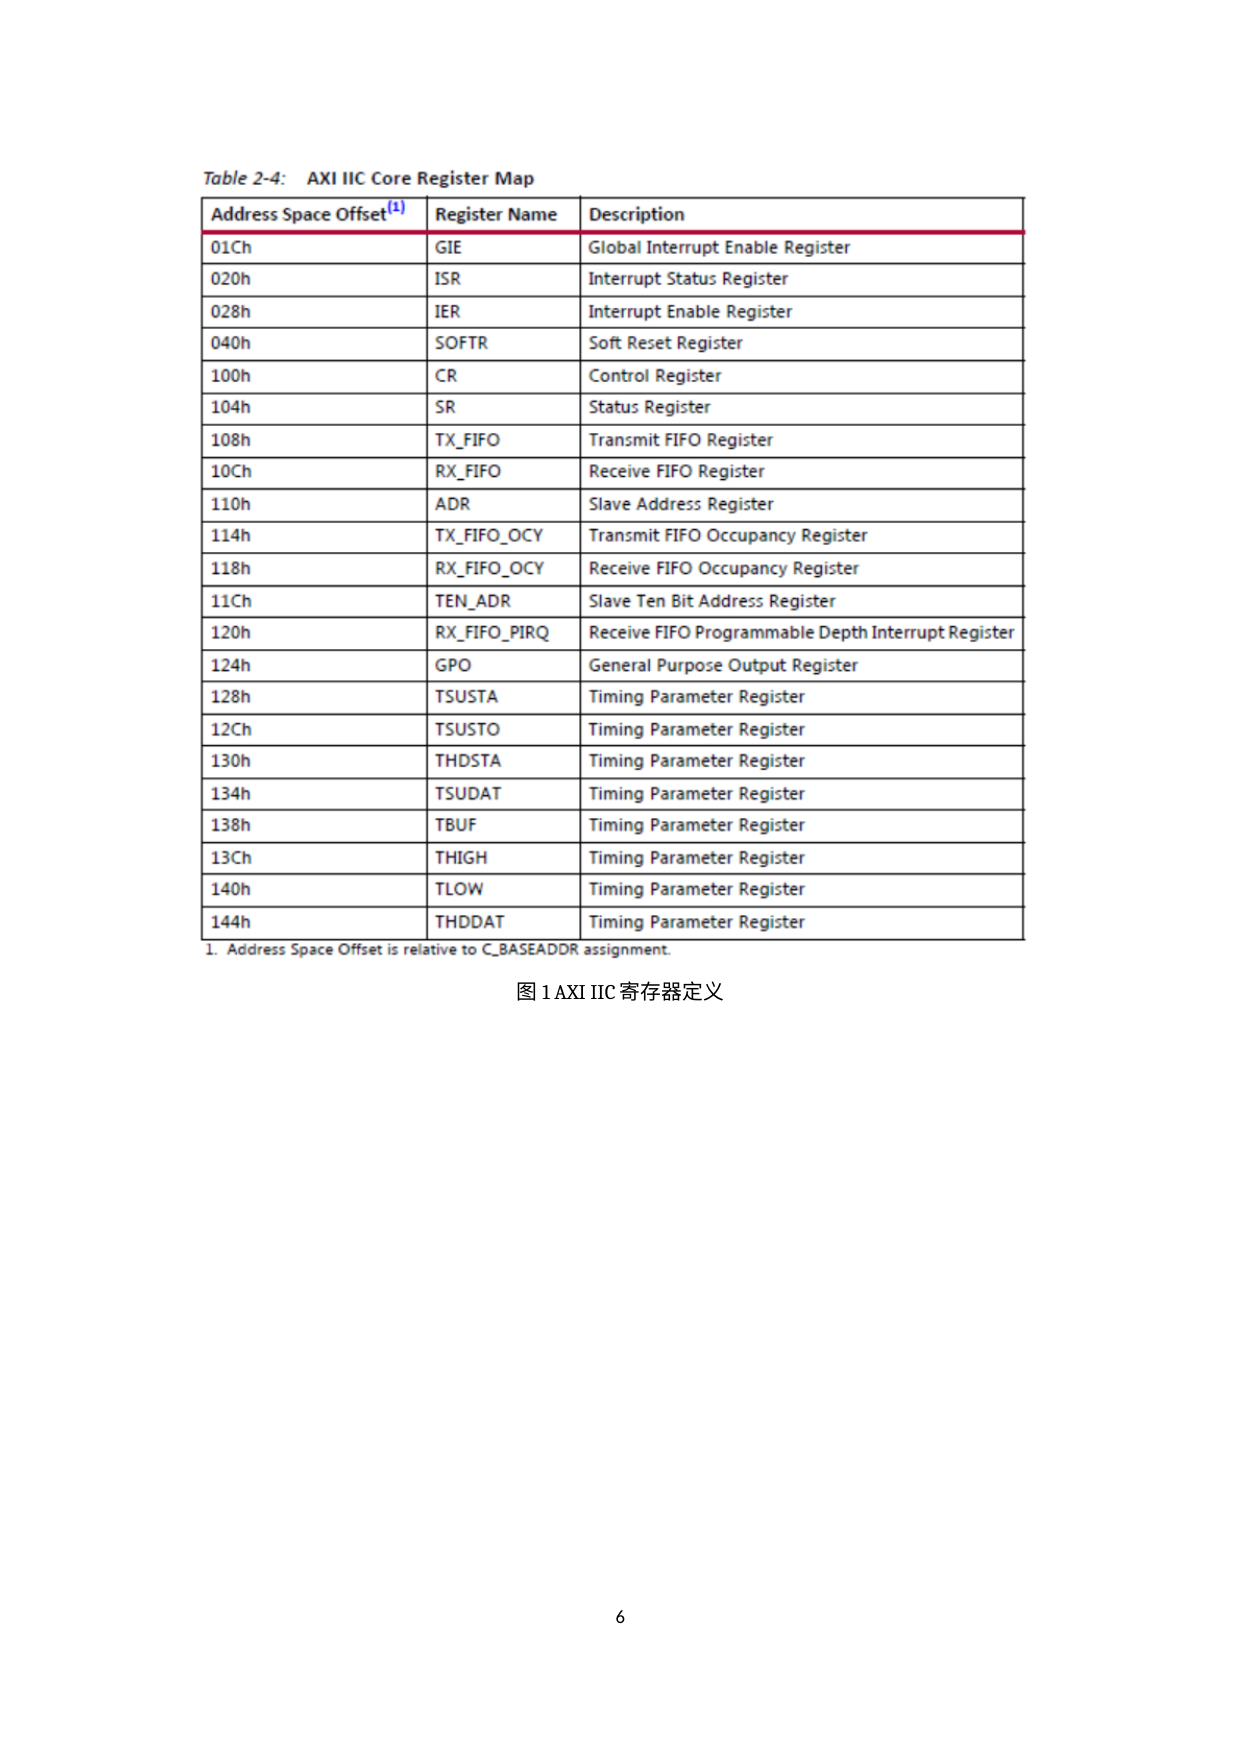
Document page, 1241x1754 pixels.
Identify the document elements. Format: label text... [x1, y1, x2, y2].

text 图 1 AXI IIC寄存器定义 [187, 974, 1053, 1007]
picture [187, 162, 1040, 964]
